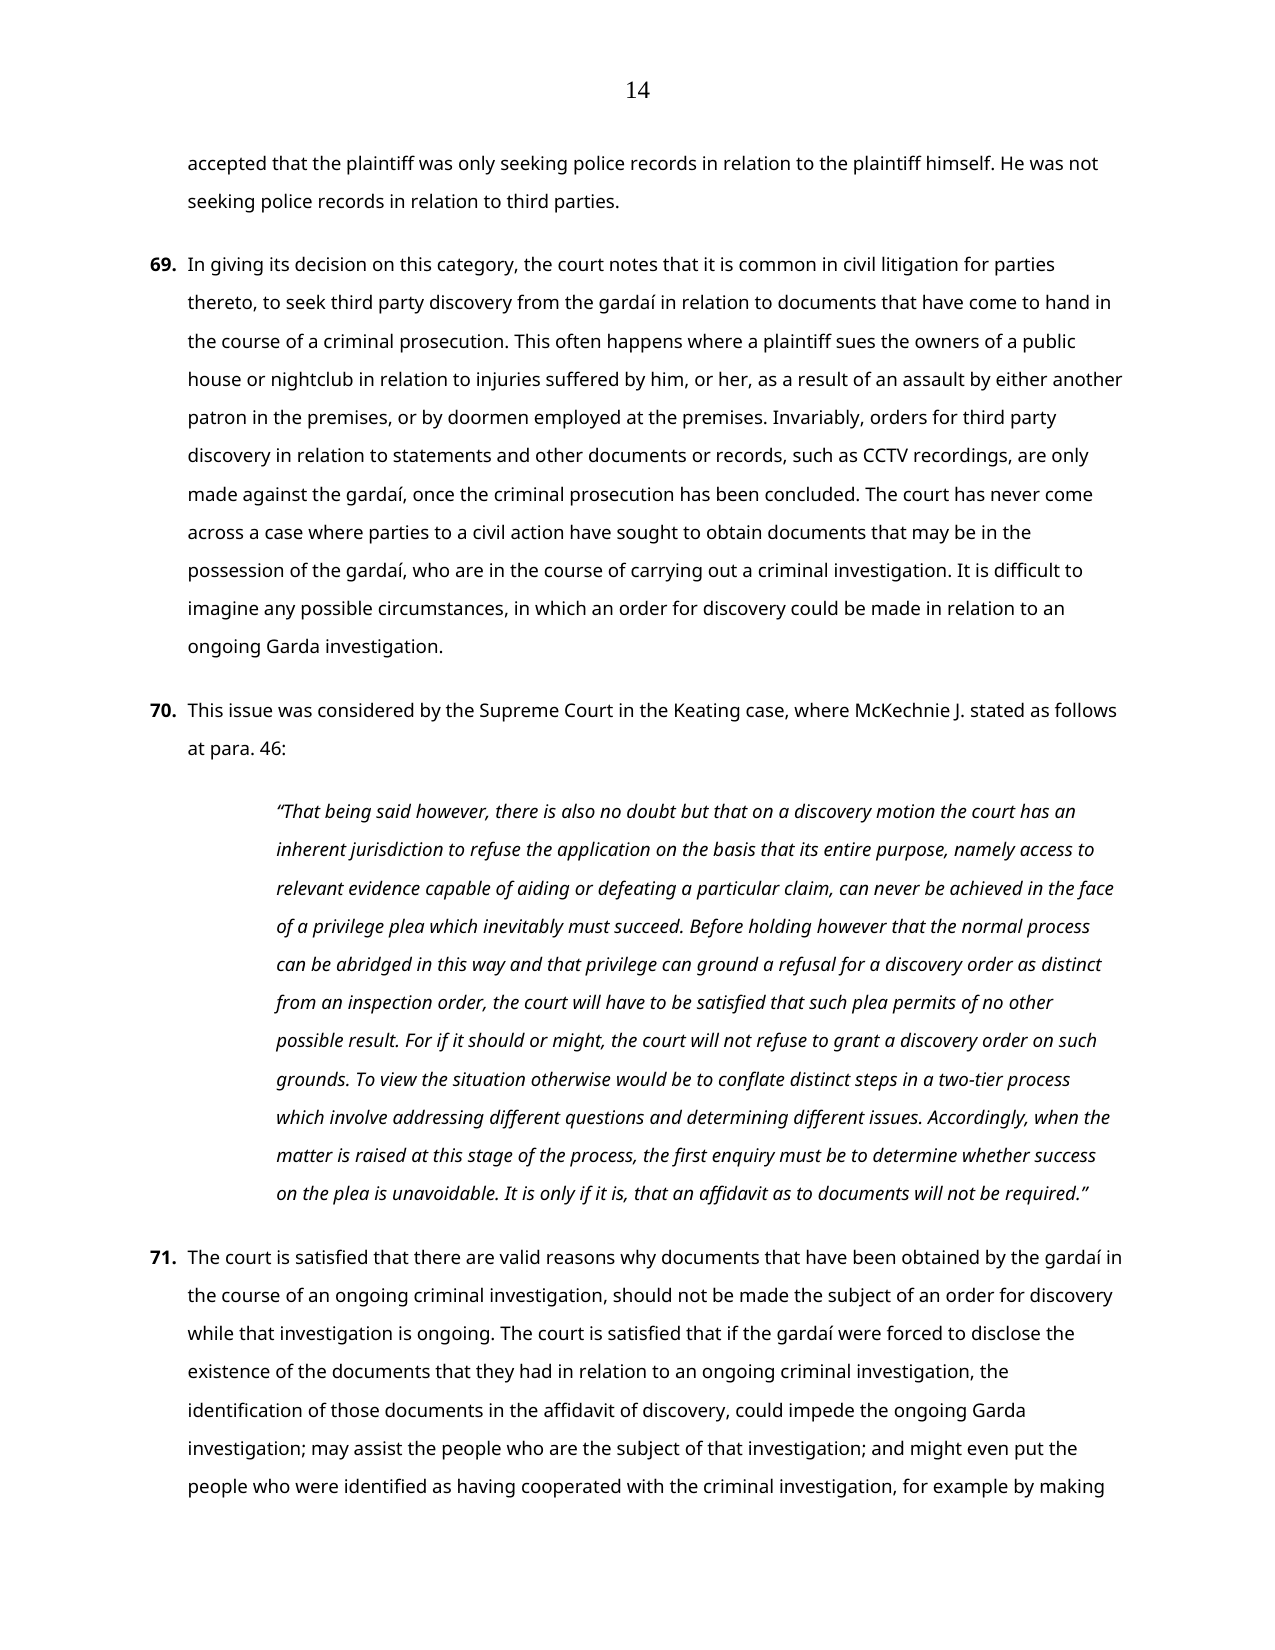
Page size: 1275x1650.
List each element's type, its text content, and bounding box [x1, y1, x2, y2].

text This issue was considered by the Supreme Court in the Keating case, where McKechnie J. stated as follows at para. 46: [150, 697, 1125, 761]
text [150, 150, 1125, 214]
list “That being said however, there is also no doubt but that on a discovery motion the court has an inherent jurisdiction to refuse the application on the basis that its entire purpose, namely access to relevant evidence capable of aiding or defeating a particular claim, can never be achieved in the face of a privilege plea which inevitably must succeed. Before holding however that the normal process can be abridged in this way and that privilege can ground a refusal for a discovery order as distinct from an inspection order, the court will have to be satisfied that such plea permits of no other possible result. For if it should or might, the court will not refuse to grant a discovery order on such grounds. To view the situation otherwise would be to conflate distinct steps in a two-tier process which involve addressing different questions and determining different issues. Accordingly, when the matter is raised at this stage of the process, the first enquiry must be to determine whether success on the plea is unavoidable. It is only if it is, that an affidavit as to documents will not be required.” [276, 798, 1125, 1206]
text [150, 1244, 1125, 1499]
text In giving its decision on this category, the court notes that it is common in civil litigation for parties thereto, to seek third party discovery from the gardaí in relation to documents that have come to hand in the course of a criminal prosecution. This often happens where a plaintiff sues the owners of a public house or nightclub in relation to injuries suffered by him, or her, as a result of an assault by either another patron in the premises, or by doormen employed at the premises. Invariably, orders for third party discovery in relation to statements and other documents or records, such as CCTV recordings, are only made against the gardaí, once the criminal prosecution has been concluded. The court has never come across a case where parties to a civil action have sought to obtain documents that may be in the possession of the gardaí, who are in the course of carrying out a criminal investigation. It is difficult to imagine any possible circumstances, in which an order for discovery could be made in relation to an ongoing Garda investigation. [150, 251, 1125, 659]
